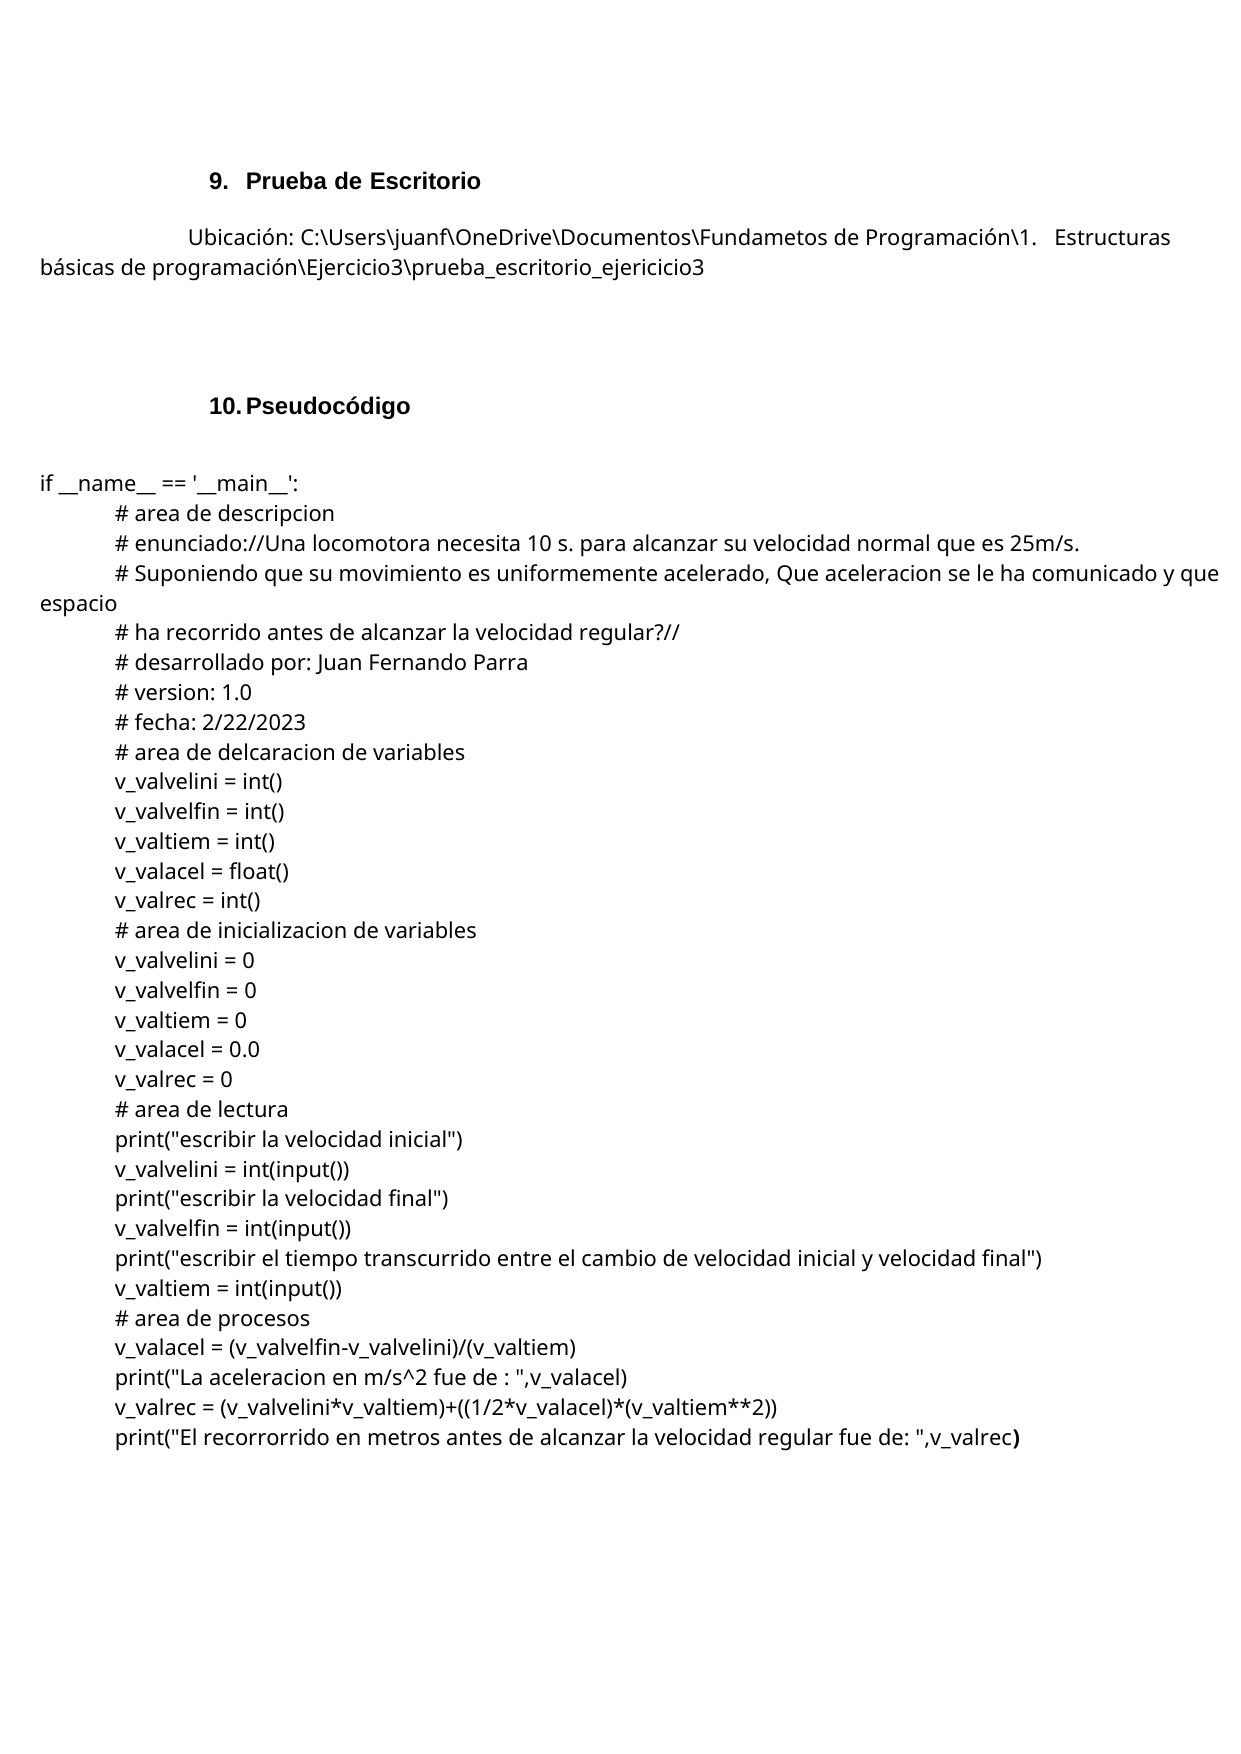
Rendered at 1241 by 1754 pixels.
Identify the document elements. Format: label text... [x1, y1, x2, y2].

text v_valtiem = int() [39, 826, 1234, 856]
list Pseudocódigo [209, 392, 1234, 419]
text # version: 1.0 [39, 677, 1234, 707]
text v_valacel = (v_valvelfin-v_valvelini)/(v_valtiem) [39, 1332, 1234, 1362]
text # area de delcaracion de variables [39, 736, 1234, 766]
text # area de inicializacion de variables [39, 915, 1234, 945]
text v_valacel = 0.0 [39, 1034, 1234, 1064]
text print("escribir la velocidad final") [39, 1183, 1234, 1213]
text print("El recorrorrido en metros antes de alcanzar la velocidad regular fue de: ",v_valrec) [39, 1422, 1234, 1451]
text v_valacel = float() [39, 856, 1234, 885]
text v_valvelfin = 0 [39, 975, 1234, 1004]
text print("escribir la velocidad inicial") [39, 1124, 1234, 1153]
text v_valtiem = 0 [39, 1004, 1234, 1034]
list Prueba de Escritorio [209, 167, 1234, 194]
text # enunciado://Una locomotora necesita 10 s. para alcanzar su velocidad normal que es 25m/s. [39, 528, 1234, 558]
text v_valrec = 0 [39, 1064, 1234, 1094]
text v_valrec = int() [39, 885, 1234, 915]
text # area de lectura [39, 1094, 1234, 1124]
text print("La aceleracion en m/s^2 fue de : ",v_valacel) [39, 1362, 1234, 1392]
text v_valvelfin = int(input()) [39, 1213, 1234, 1243]
text # area de procesos [39, 1302, 1234, 1332]
text v_valvelini = 0 [39, 945, 1234, 975]
text v_valvelini = int() [39, 766, 1234, 796]
text if __name__ == '__main__': [39, 468, 1234, 498]
text # ha recorrido antes de alcanzar la velocidad regular?// [39, 617, 1234, 647]
text print("escribir el tiempo transcurrido entre el cambio de velocidad inicial y velocidad final") [39, 1243, 1234, 1273]
text v_valvelini = int(input()) [39, 1153, 1234, 1183]
text # desarrollado por: Juan Fernando Parra [39, 647, 1234, 677]
text # area de descripcion [39, 498, 1234, 528]
text Ubicación: C:\Users\juanf\OneDrive\Documentos\Fundametos de Programación\1. Estructuras básicas de programación\Ejercicio3\prueba_escritorio_ejericicio3 [39, 222, 1234, 281]
text # fecha: 2/22/2023 [39, 707, 1234, 736]
text v_valrec = (v_valvelini*v_valtiem)+((1/2*v_valacel)*(v_valtiem**2)) [39, 1392, 1234, 1422]
text v_valvelfin = int() [39, 796, 1234, 826]
text v_valtiem = int(input()) [39, 1273, 1234, 1302]
text # Suponiendo que su movimiento es uniformemente acelerado, Que aceleracion se le ha comunicado y que espacio [39, 558, 1234, 617]
